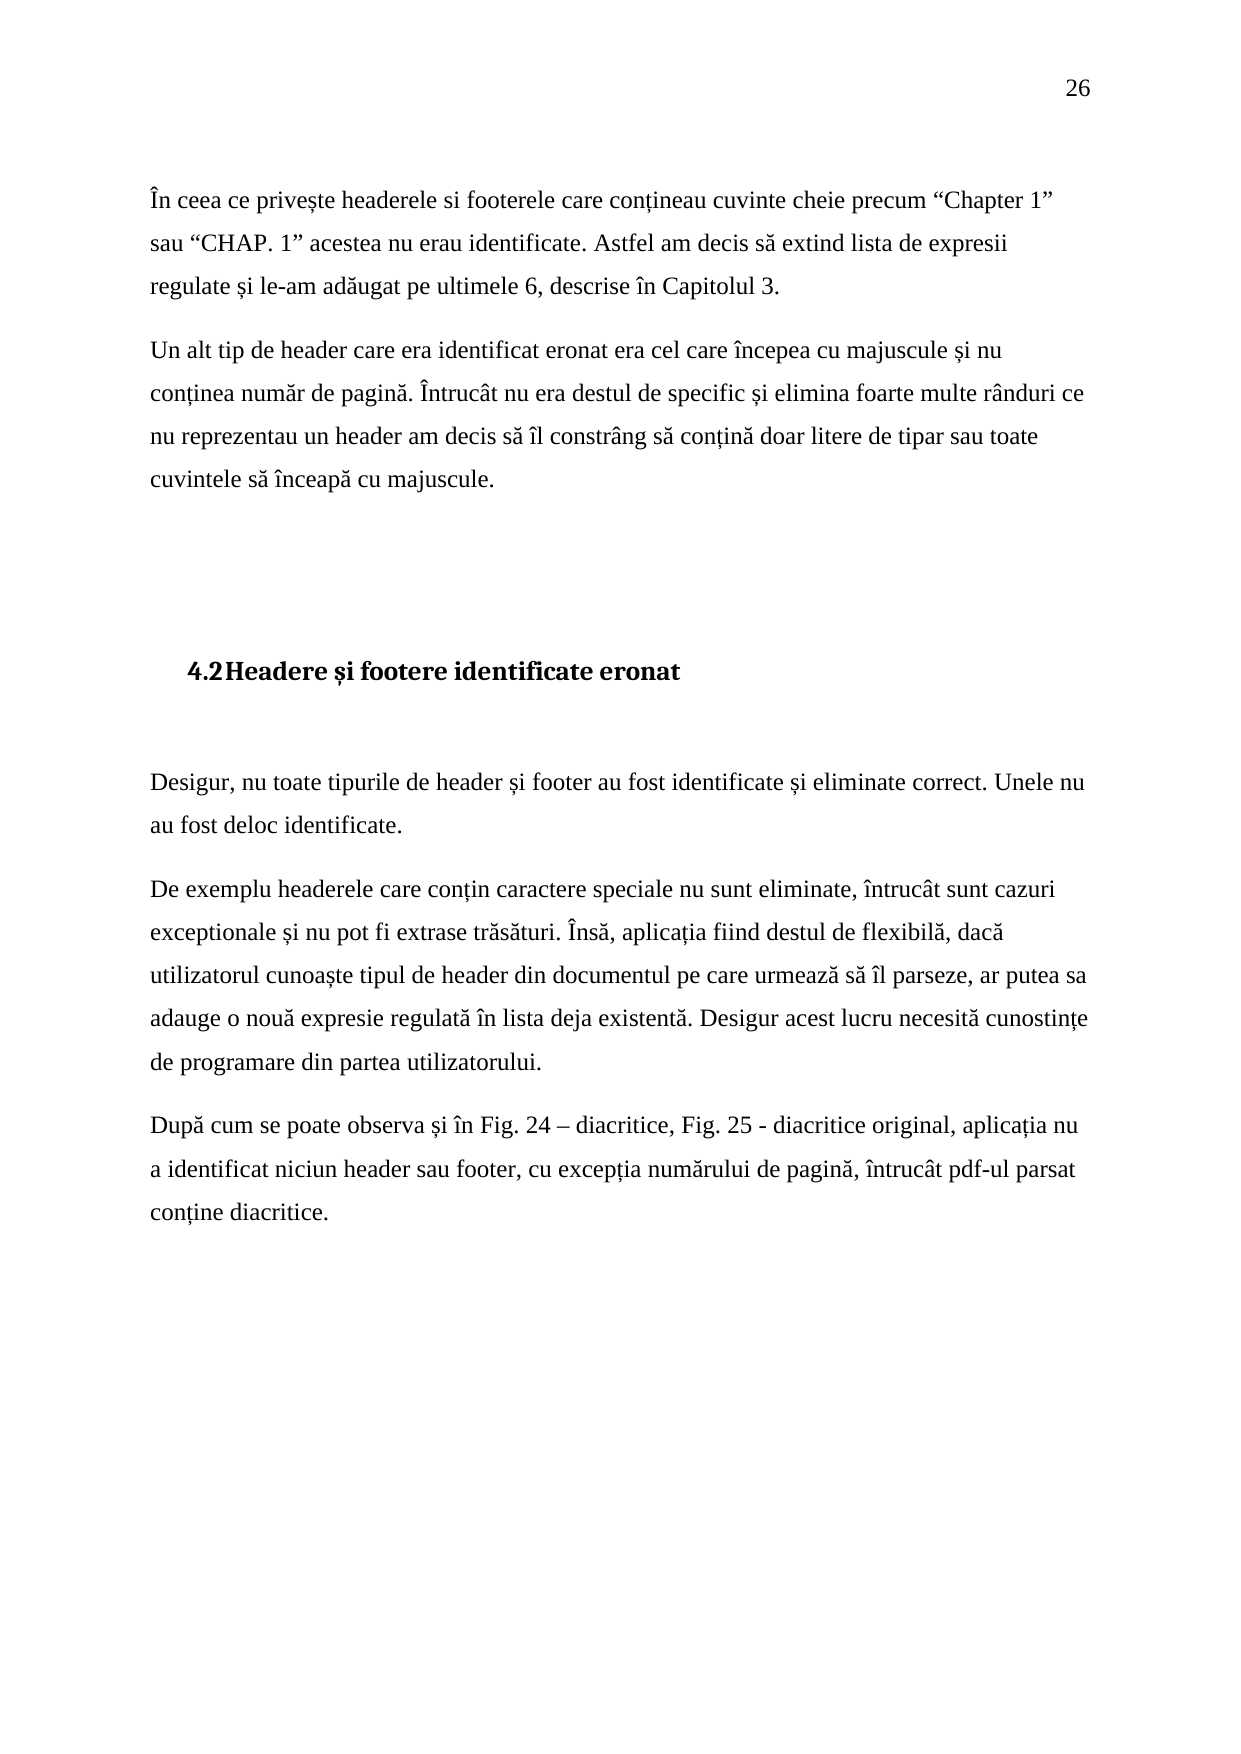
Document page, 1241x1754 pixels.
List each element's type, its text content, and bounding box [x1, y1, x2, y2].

text După cum se poate observa și în Fig. 24 – diacritice, Fig. 25 - diacritice original, aplicația nu a identificat niciun header sau footer, cu excepția numărului de pagină, întrucât pdf-ul parsat conține diacritice. [150, 1111, 1090, 1226]
text De exemplu headerele care conțin caractere speciale nu sunt eliminate, întrucât sunt cazuri exceptionale și nu pot fi extrase trăsături. Însă, aplicația fiind destul de flexibilă, dacă utilizatorul cunoaște tipul de header din documentul pe care urmează să îl parseze, ar putea sa adauge o nouă expresie regulată în lista deja existentă. Desigur acest lucru necesită cunostințe de programare din partea utilizatorului. [150, 874, 1090, 1075]
text Desigur, nu toate tipurile de header și footer au fost identificate și eliminate correct. Unele nu au fost deloc identificate. [150, 767, 1090, 839]
text Un alt tip de header care era identificat eronat era cel care începea cu majuscule și nu conținea număr de pagină. Întrucât nu era destul de specific și elimina foarte multe rânduri ce nu reprezentau un header am decis să îl constrâng să conțină doar litere de tipar sau toate cuvintele să înceapă cu majuscule. [150, 335, 1090, 493]
text În ceea ce privește headerele si footerele care conțineau cuvinte cheie precum “Chapter 1” sau “CHAP. 1” acestea nu erau identificate. Astfel am decis să extind lista de expresii regulate și le-am adăugat pe ultimele 6, descrise în Capitolul 3. [150, 185, 1090, 300]
subtitle Headere și footere identificate eronat [187, 656, 1090, 687]
